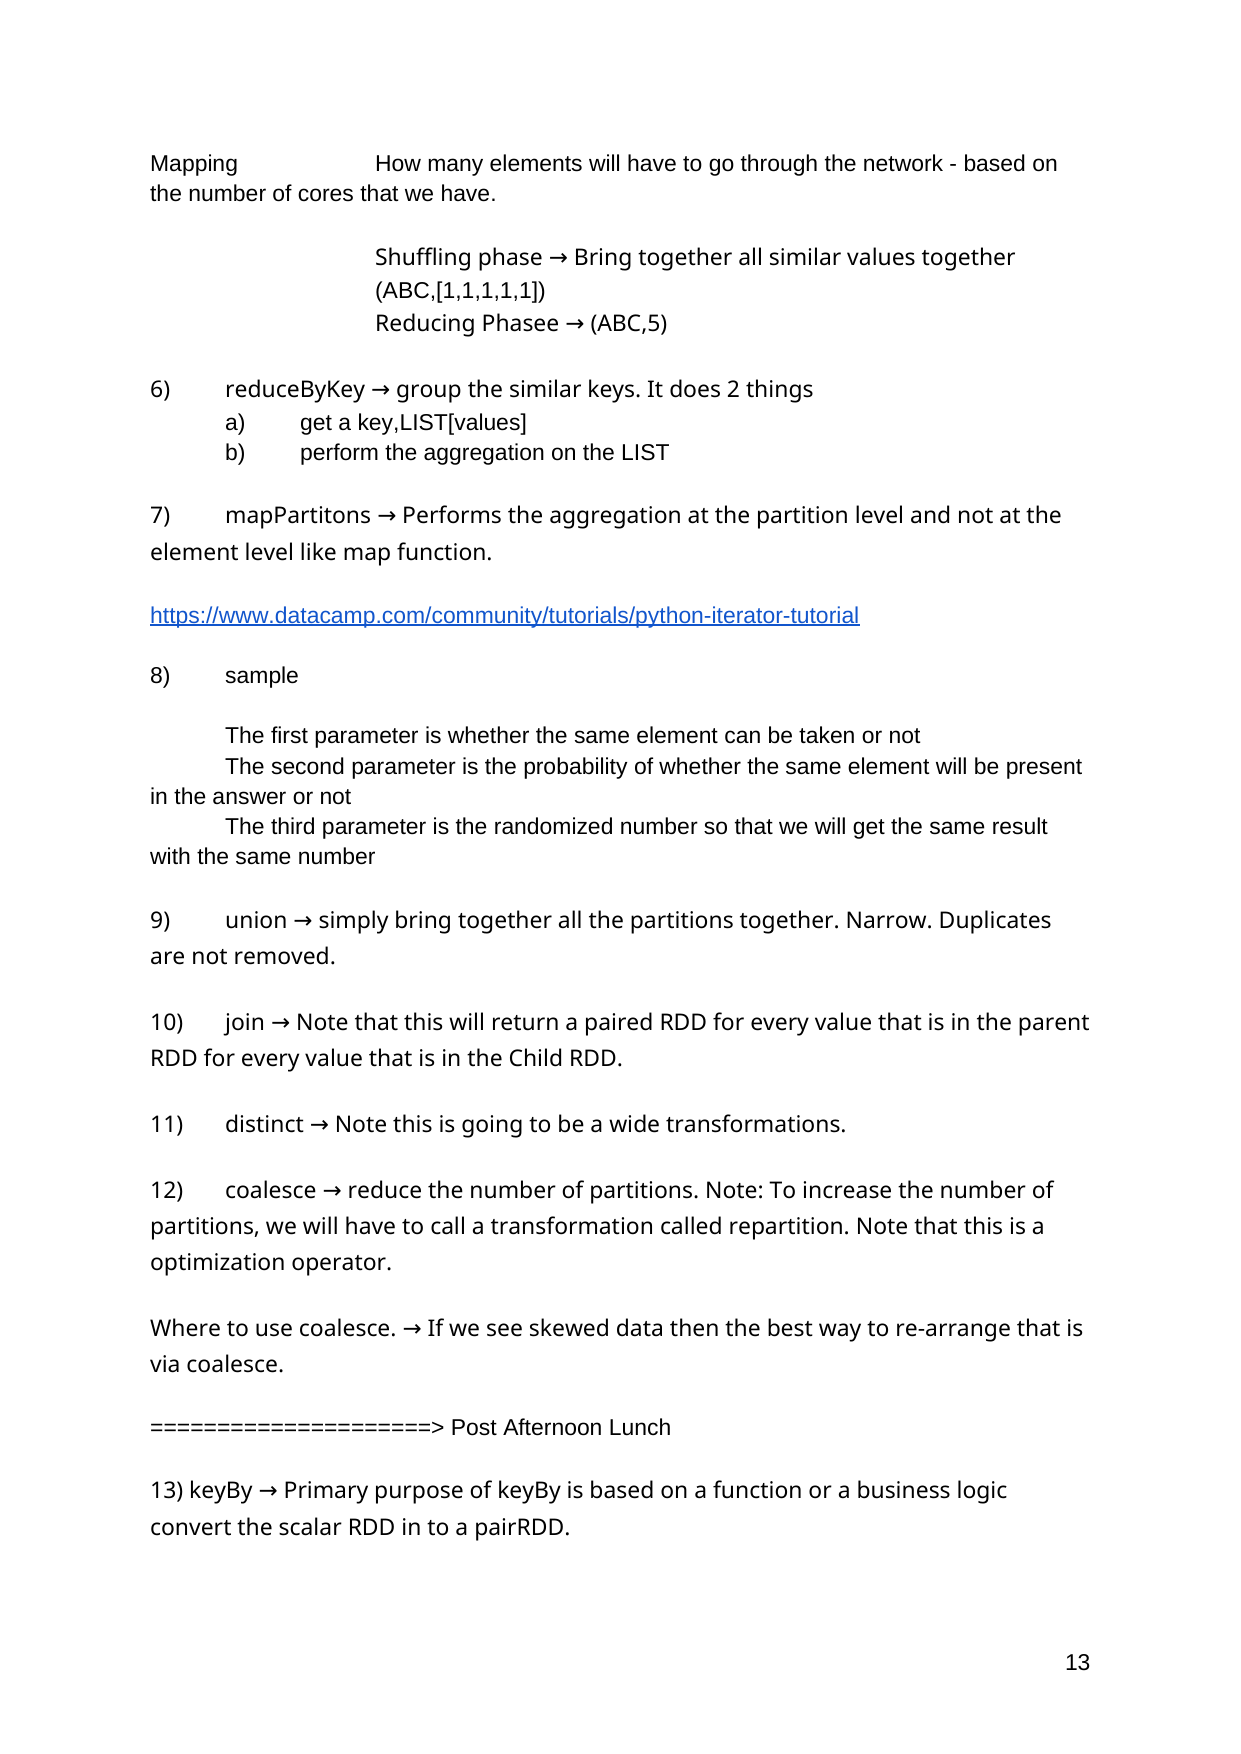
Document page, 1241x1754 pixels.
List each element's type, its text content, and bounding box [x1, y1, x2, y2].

text 7) mapPartitons → Performs the aggregation at the partition level and not at the element level like map function. [150, 499, 1090, 567]
text Mapping How many elements will have to go through the network - based on the number of cores that we have. [150, 150, 1090, 207]
text (ABC,[1,1,1,1,1]) [150, 277, 1090, 303]
text 10) join → Note that this will return a paired RDD for every value that is in the parent RDD for every value that is in the Child RDD. [150, 1006, 1090, 1073]
text 9) union → simply bring together all the partitions together. Narrow. Duplicates are not removed. [150, 904, 1090, 971]
text 11) distinct → Note this is going to be a wide transformations. [150, 1108, 1090, 1139]
text The third parameter is the randomized number so that we will get the same result with the same number [150, 813, 1090, 869]
text =====================> Post Afternoon Lunch [150, 1414, 1090, 1440]
text Shuffling phase → Bring together all similar values together [150, 241, 1090, 272]
text 12) coalesce → reduce the number of partitions. Note: To increase the number of partitions, we will have to call a transformation called repartition. Note that this is a optimization operator. [150, 1174, 1090, 1277]
text a) get a key,LIST[values] [150, 409, 1090, 435]
text 8) sample [150, 662, 1090, 688]
text Reducing Phasee → (ABC,5) [150, 307, 1090, 338]
text The second parameter is the probability of whether the same element will be present in the answer or not [150, 753, 1090, 809]
text https://www.datacamp.com/community/tutorials/python-iterator-tutorial [150, 602, 1090, 628]
text Where to use coalesce. → If we see skewed data then the best way to re-arrange that is via coalesce. [150, 1312, 1090, 1379]
text The first parameter is whether the same element can be taken or not [150, 722, 1090, 749]
text 13) keyBy → Primary purpose of keyBy is based on a function or a business logic convert the scalar RDD in to a pairRDD. [150, 1474, 1090, 1542]
text b) perform the aggregation on the LIST [150, 439, 1090, 465]
text 6) reduceByKey → group the similar keys. It does 2 things [150, 373, 1090, 404]
